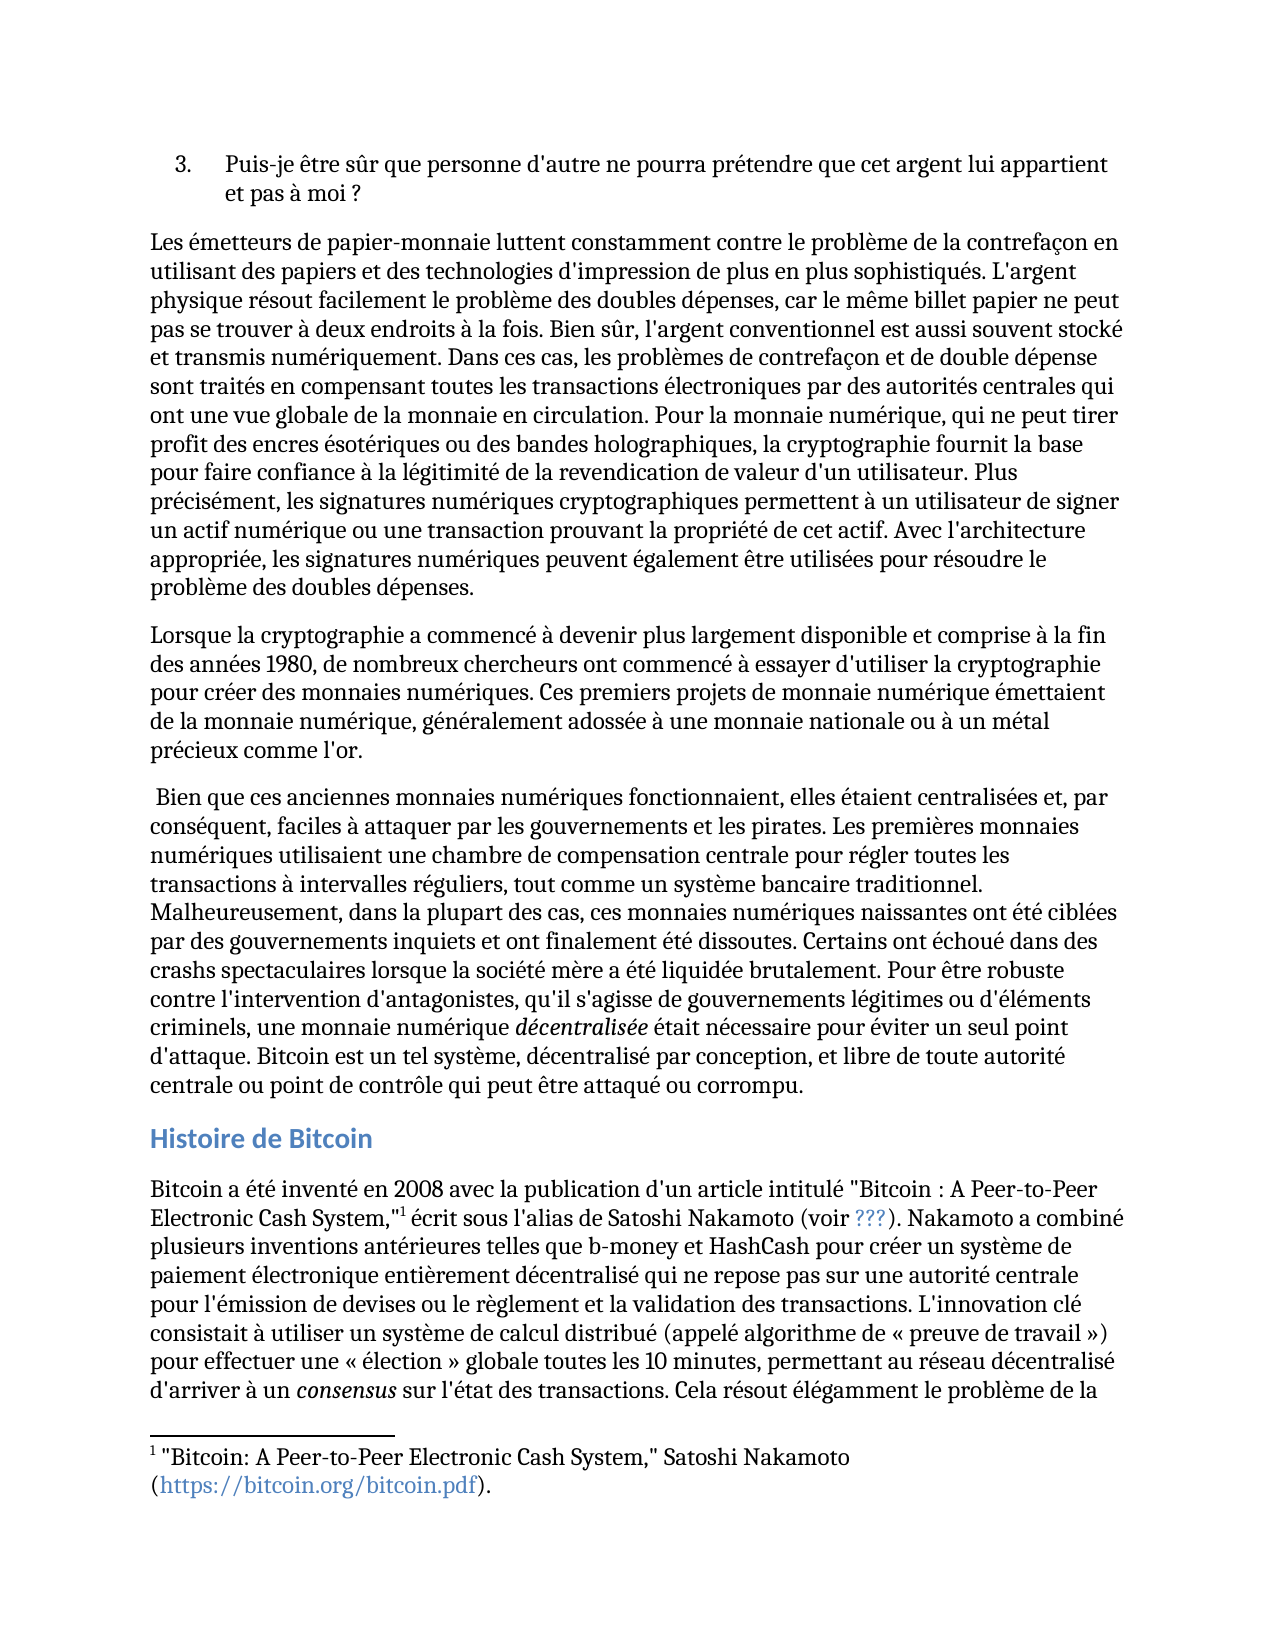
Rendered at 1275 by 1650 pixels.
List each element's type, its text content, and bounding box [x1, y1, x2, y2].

text Bien que ces anciennes monnaies numériques fonctionnaient, elles étaient centralisées et, par conséquent, faciles à attaquer par les gouvernements et les pirates. Les premières monnaies numériques utilisaient une chambre de compensation centrale pour régler toutes les transactions à intervalles réguliers, tout comme un système bancaire traditionnel. Malheureusement, dans la plupart des cas, ces monnaies numériques naissantes ont été ciblées par des gouvernements inquiets et ont finalement été dissoutes. Certains ont échoué dans des crashs spectaculaires lorsque la société mère a été liquidée brutalement. Pour être robuste contre l'intervention d'antagonistes, qu'il s'agisse de gouvernements légitimes ou d'éléments criminels, une monnaie numérique décentralisée était nécessaire pour éviter un seul point d'attaque. Bitcoin est un tel système, décentralisé par conception, et libre de toute autorité centrale ou point de contrôle qui peut être attaqué ou corrompu. [150, 783, 1125, 1099]
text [150, 1175, 1125, 1405]
text Les émetteurs de papier-monnaie luttent constamment contre le problème de la contrefaçon en utilisant des papiers et des technologies d'impression de plus en plus sophistiqués. L'argent physique résout facilement le problème des doubles dépenses, car le même billet papier ne peut pas se trouver à deux endroits à la fois. Bien sûr, l'argent conventionnel est aussi souvent stocké et transmis numériquement. Dans ces cas, les problèmes de contrefaçon et de double dépense sont traités en compensant toutes les transactions électroniques par des autorités centrales qui ont une vue globale de la monnaie en circulation. Pour la monnaie numérique, qui ne peut tirer profit des encres ésotériques ou des bandes holographiques, la cryptographie fournit la base pour faire confiance à la légitimité de la revendication de valeur d'un utilisateur. Plus précisément, les signatures numériques cryptographiques permettent à un utilisateur de signer un actif numérique ou une transaction prouvant la propriété de cet actif. Avec l'architecture appropriée, les signatures numériques peuvent également être utilisées pour résoudre le problème des doubles dépenses. [150, 228, 1125, 602]
subtitle Histoire de Bitcoin [150, 1120, 1125, 1156]
text Lorsque la cryptographie a commencé à devenir plus largement disponible et comprise à la fin des années 1980, de nombreux chercheurs ont commencé à essayer d'utiliser la cryptographie pour créer des monnaies numériques. Ces premiers projets de monnaie numérique émettaient de la monnaie numérique, généralement adossée à une monnaie nationale ou à un métal précieux comme l'or. [150, 621, 1125, 764]
list Puis-je être sûr que personne d'autre ne pourra prétendre que cet argent lui appartient et pas à moi ? [175, 150, 1125, 207]
